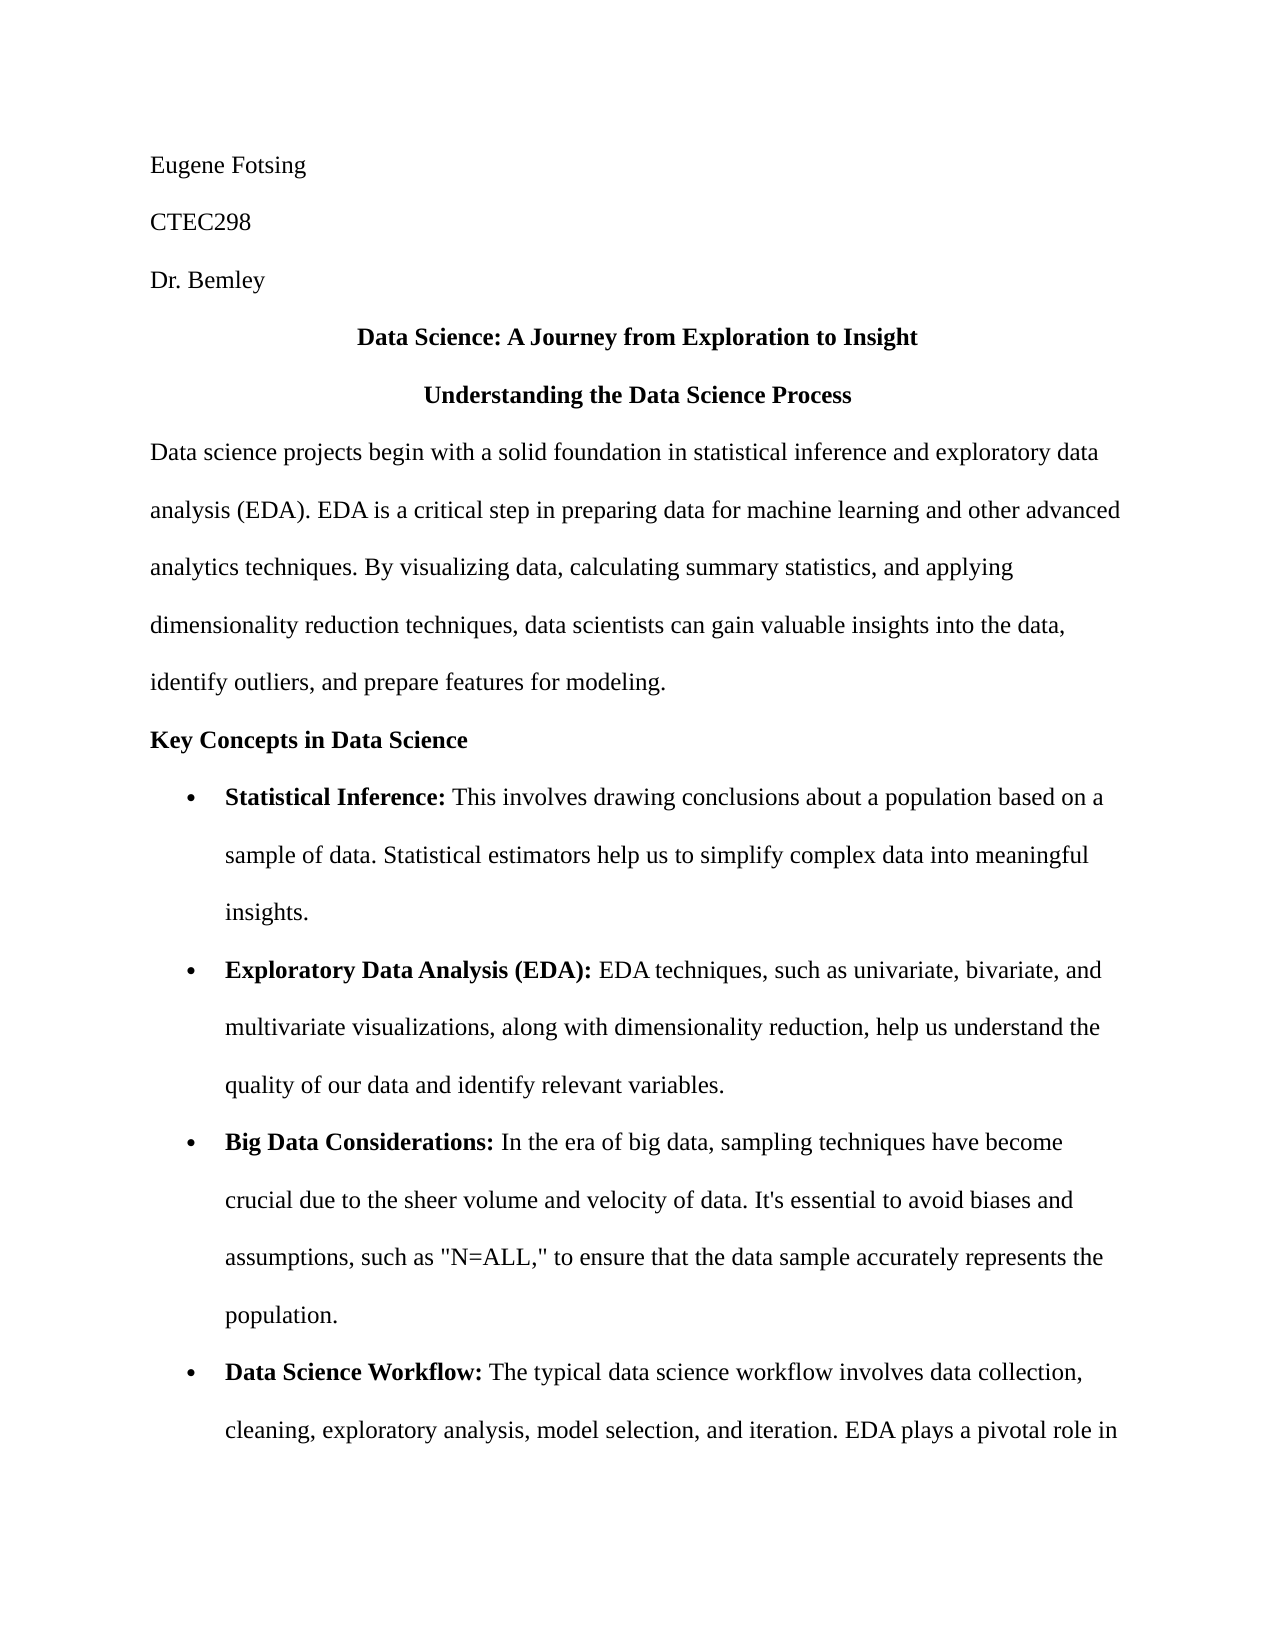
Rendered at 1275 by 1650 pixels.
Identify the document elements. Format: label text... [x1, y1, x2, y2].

text CTEC298 [150, 207, 1125, 236]
text Understanding the Data Science Process [150, 380, 1125, 409]
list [187, 1357, 1125, 1444]
list Exploratory Data Analysis (EDA): EDA techniques, such as univariate, bivariate, and multivariate visualizations, along with dimensionality reduction, help us understand the quality of our data and identify relevant variables. [187, 955, 1125, 1099]
text Data Science: A Journey from Exploration to Insight [150, 322, 1125, 351]
list Big Data Considerations: In the era of big data, sampling techniques have become crucial due to the sheer volume and velocity of data. It's essential to avoid biases and assumptions, such as "N=ALL," to ensure that the data sample accurately represents the population. [187, 1127, 1125, 1329]
list Statistical Inference: This involves drawing conclusions about a population based on a sample of data. Statistical estimators help us to simplify complex data into meaningful insights. [187, 782, 1125, 926]
text Data science projects begin with a solid foundation in statistical inference and exploratory data analysis (EDA). EDA is a critical step in preparing data for machine learning and other advanced analytics techniques. By visualizing data, calculating summary statistics, and applying dimensionality reduction techniques, data scientists can gain valuable insights into the data, identify outliers, and prepare features for modeling. [150, 437, 1125, 696]
text Dr. Bemley [150, 265, 1125, 294]
text Key Concepts in Data Science [150, 725, 1125, 754]
text Eugene Fotsing [150, 150, 1125, 179]
